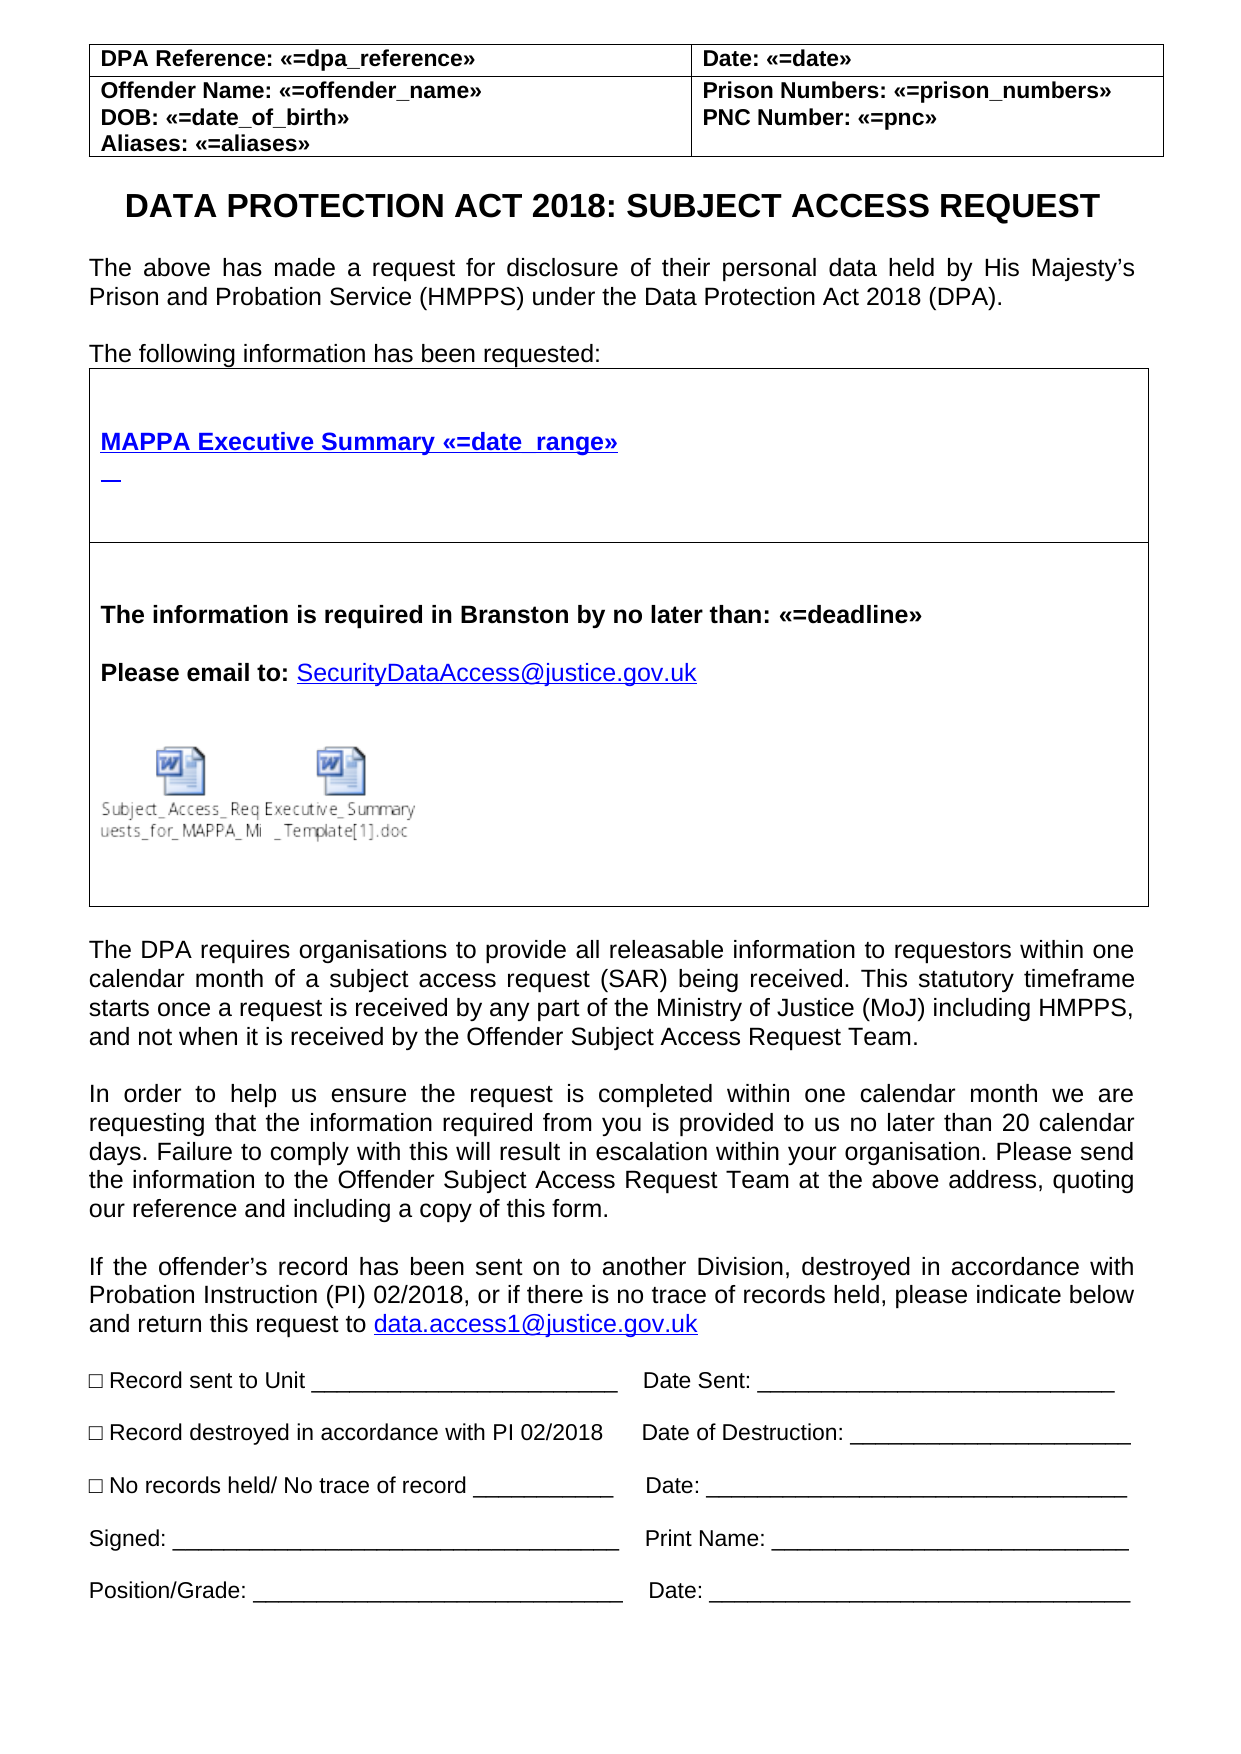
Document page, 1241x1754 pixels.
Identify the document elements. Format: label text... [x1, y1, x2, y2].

table_header DPA Reference: «=dpa_reference» [90, 45, 691, 76]
text The following information has been requested: [89, 339, 1137, 368]
text Position/Grade: _____________________________ Date: _________________________________ [89, 1577, 1137, 1604]
text □ No records held/ No trace of record ___________ Date: _________________________________ [89, 1472, 1137, 1498]
table_cell The information is required in Branston by no later than: «=deadline» Please email to: SecurityDataAccess@justice.gov.uk [90, 543, 1148, 906]
text □ Record destroyed in accordance with PI 02/2018 Date of Destruction: ______________________ [89, 1419, 1137, 1446]
text The above has made a request for disclosure of their personal data held by His Majesty’s Prison and Probation Service (HMPPS) under the Data Protection Act 2018 (DPA). [89, 253, 1137, 311]
table_cell Prison Numbers: «=prison_numbers» PNC Number: «=pnc» [692, 77, 1163, 156]
subtitle DATA PROTECTION ACT 2018: SUBJECT ACCESS REQUEST [89, 186, 1137, 224]
table_header MAPPA Executive Summary «=date_range» [90, 369, 1148, 542]
table_header Date: «=date» [692, 45, 1163, 76]
text □ Record sent to Unit ________________________ Date Sent: ____________________________ [89, 1367, 1137, 1393]
text Signed: ___________________________________ Print Name: ____________________________ [89, 1525, 1137, 1551]
table_cell Offender Name: «=offender_name» DOB: «=date_of_birth» Aliases: «=aliases» [90, 77, 691, 156]
text If the offender’s record has been sent on to another Division, destroyed in accordance with Probation Instruction (PI) 02/2018, or if there is no trace of records held, please indicate below and return this request to data.access1@justice.gov.uk [89, 1252, 1137, 1338]
text In order to help us ensure the request is completed within one calendar month we are requesting that the information required from you is provided to us no later than 20 calendar days. Failure to comply with this will result in escalation within your organisation. Please send the information to the Offender Subject Access Request Team at the above address, quoting our reference and including a copy of this form. [89, 1079, 1137, 1223]
text The DPA requires organisations to provide all releasable information to requestors within one calendar month of a subject access request (SAR) being received. This statutory timeframe starts once a request is received by any part of the Ministry of Justice (MoJ) including HMPPS, and not when it is received by the Offender Subject Access Request Team. [89, 935, 1137, 1050]
